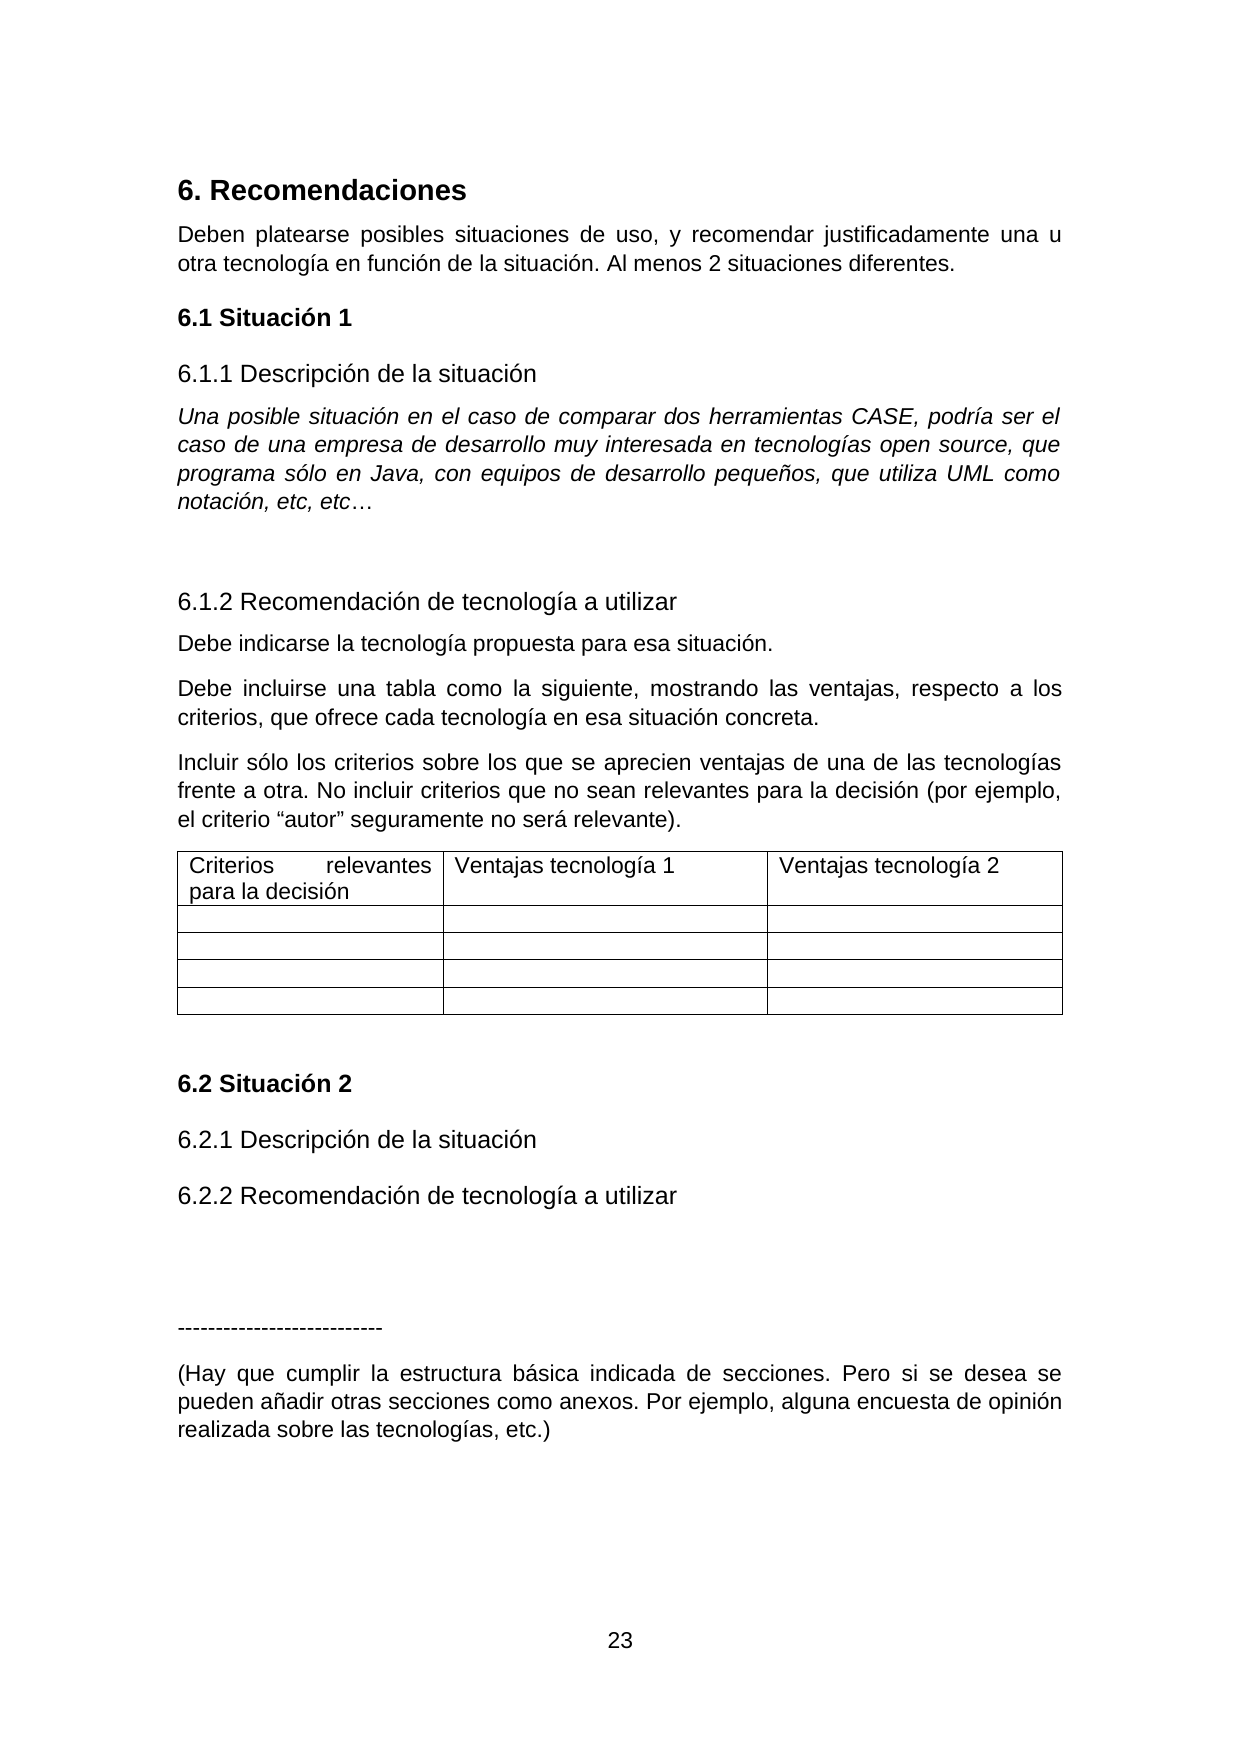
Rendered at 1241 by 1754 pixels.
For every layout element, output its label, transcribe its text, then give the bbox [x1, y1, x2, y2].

table_header Criterios relevantes para la decisión [178, 852, 443, 904]
text Debe indicarse la tecnología propuesta para esa situación. [177, 630, 1063, 656]
table_header Ventajas tecnología 2 [768, 852, 1062, 904]
subtitle 6.1.1 Descripción de la situación [177, 359, 1063, 388]
table_cell [768, 988, 1062, 1014]
text (Hay que cumplir la estructura básica indicada de secciones. Pero si se desea se pueden añadir otras secciones como anexos. Por ejemplo, alguna encuesta de opinión realizada sobre las tecnologías, etc.) [177, 1359, 1063, 1443]
table_cell [444, 960, 767, 987]
subtitle 6.2.1 Descripción de la situación [177, 1124, 1063, 1153]
table_cell [444, 988, 767, 1014]
text Una posible situación en el caso de comparar dos herramientas CASE, podría ser el caso de una empresa de desarrollo muy interesada en tecnologías open source, que programa sólo en Java, con equipos de desarrollo pequeños, que utiliza UML como notación, etc, etc… [177, 403, 1063, 514]
table_cell [178, 933, 443, 959]
table_cell [444, 933, 767, 959]
table_cell [768, 906, 1062, 932]
subtitle 6. Recomendaciones [177, 173, 1063, 206]
subtitle 6.1.2 Recomendación de tecnología a utilizar [177, 587, 1063, 615]
table_cell [444, 906, 767, 932]
text Incluir sólo los criterios sobre los que se aprecien ventajas de una de las tecnologías frente a otra. No incluir criterios que no sean relevantes para la decisión (por ejemplo, el criterio “autor” seguramente no será relevante). [177, 749, 1063, 832]
table_cell [178, 988, 443, 1014]
text Debe incluirse una tabla como la siguiente, mostrando las ventajas, respecto a los criterios, que ofrece cada tecnología en esa situación concreta. [177, 675, 1063, 730]
text Deben platearse posibles situaciones de uso, y recomendar justificadamente una u otra tecnología en función de la situación. Al menos 2 situaciones diferentes. [177, 221, 1063, 276]
subtitle 6.1 Situación 1 [177, 303, 1063, 332]
text --------------------------- [177, 1314, 1063, 1341]
table_cell [768, 960, 1062, 987]
subtitle 6.2.2 Recomendación de tecnología a utilizar [177, 1181, 1063, 1209]
table_cell [178, 960, 443, 987]
subtitle 6.2 Situación 2 [177, 1068, 1063, 1097]
table_header Ventajas tecnología 1 [444, 852, 767, 904]
table_cell [178, 906, 443, 932]
table_cell [768, 933, 1062, 959]
